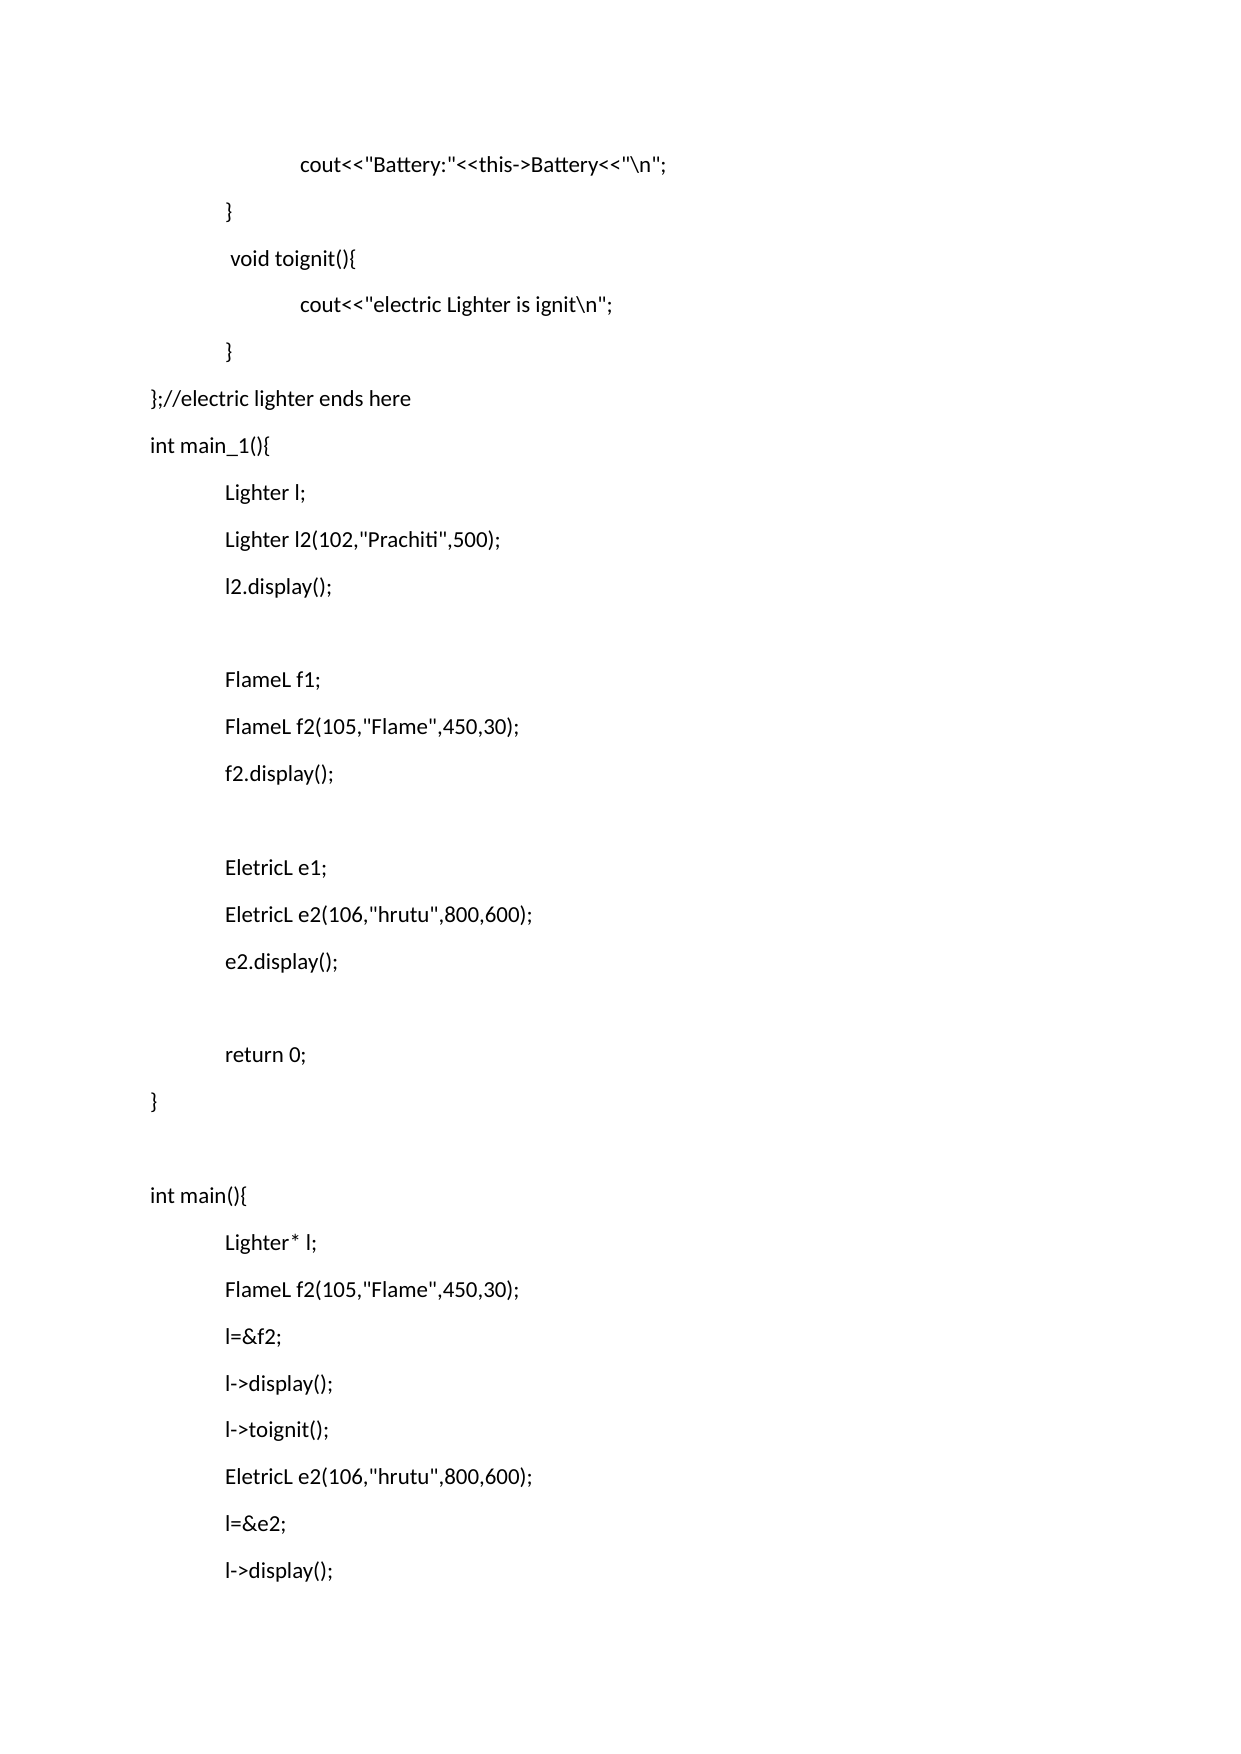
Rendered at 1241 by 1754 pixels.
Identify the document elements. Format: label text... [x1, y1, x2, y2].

text cout<<"Battery:"<<this->Battery<<"\n"; [150, 150, 1090, 178]
text l=&e2; [150, 1509, 1090, 1537]
text Lighter* l; [150, 1228, 1090, 1256]
text FlameL f2(105,"Flame",450,30); [150, 1275, 1090, 1303]
text EletricL e2(106,"hrutu",800,600); [150, 900, 1090, 928]
text FlameL f1; [150, 666, 1090, 694]
text Lighter l2(102,"Prachiti",500); [150, 525, 1090, 553]
text int main(){ [150, 1181, 1090, 1209]
text } [150, 1087, 1090, 1116]
text };//electric lighter ends here [150, 384, 1090, 412]
text } [150, 197, 1090, 225]
text EletricL e1; [150, 853, 1090, 881]
text int main_1(){ [150, 431, 1090, 459]
text l->display(); [150, 1369, 1090, 1397]
text l2.display(); [150, 572, 1090, 600]
text l=&f2; [150, 1322, 1090, 1350]
text FlameL f2(105,"Flame",450,30); [150, 712, 1090, 741]
text return 0; [150, 1041, 1090, 1069]
text Lighter l; [150, 478, 1090, 506]
text l->display(); [150, 1556, 1090, 1584]
text EletricL e2(106,"hrutu",800,600); [150, 1462, 1090, 1491]
text l->toignit(); [150, 1416, 1090, 1444]
text e2.display(); [150, 947, 1090, 975]
text cout<<"electric Lighter is ignit\n"; [150, 291, 1090, 319]
text f2.display(); [150, 759, 1090, 787]
text } [150, 337, 1090, 366]
text void toignit(){ [150, 244, 1090, 272]
